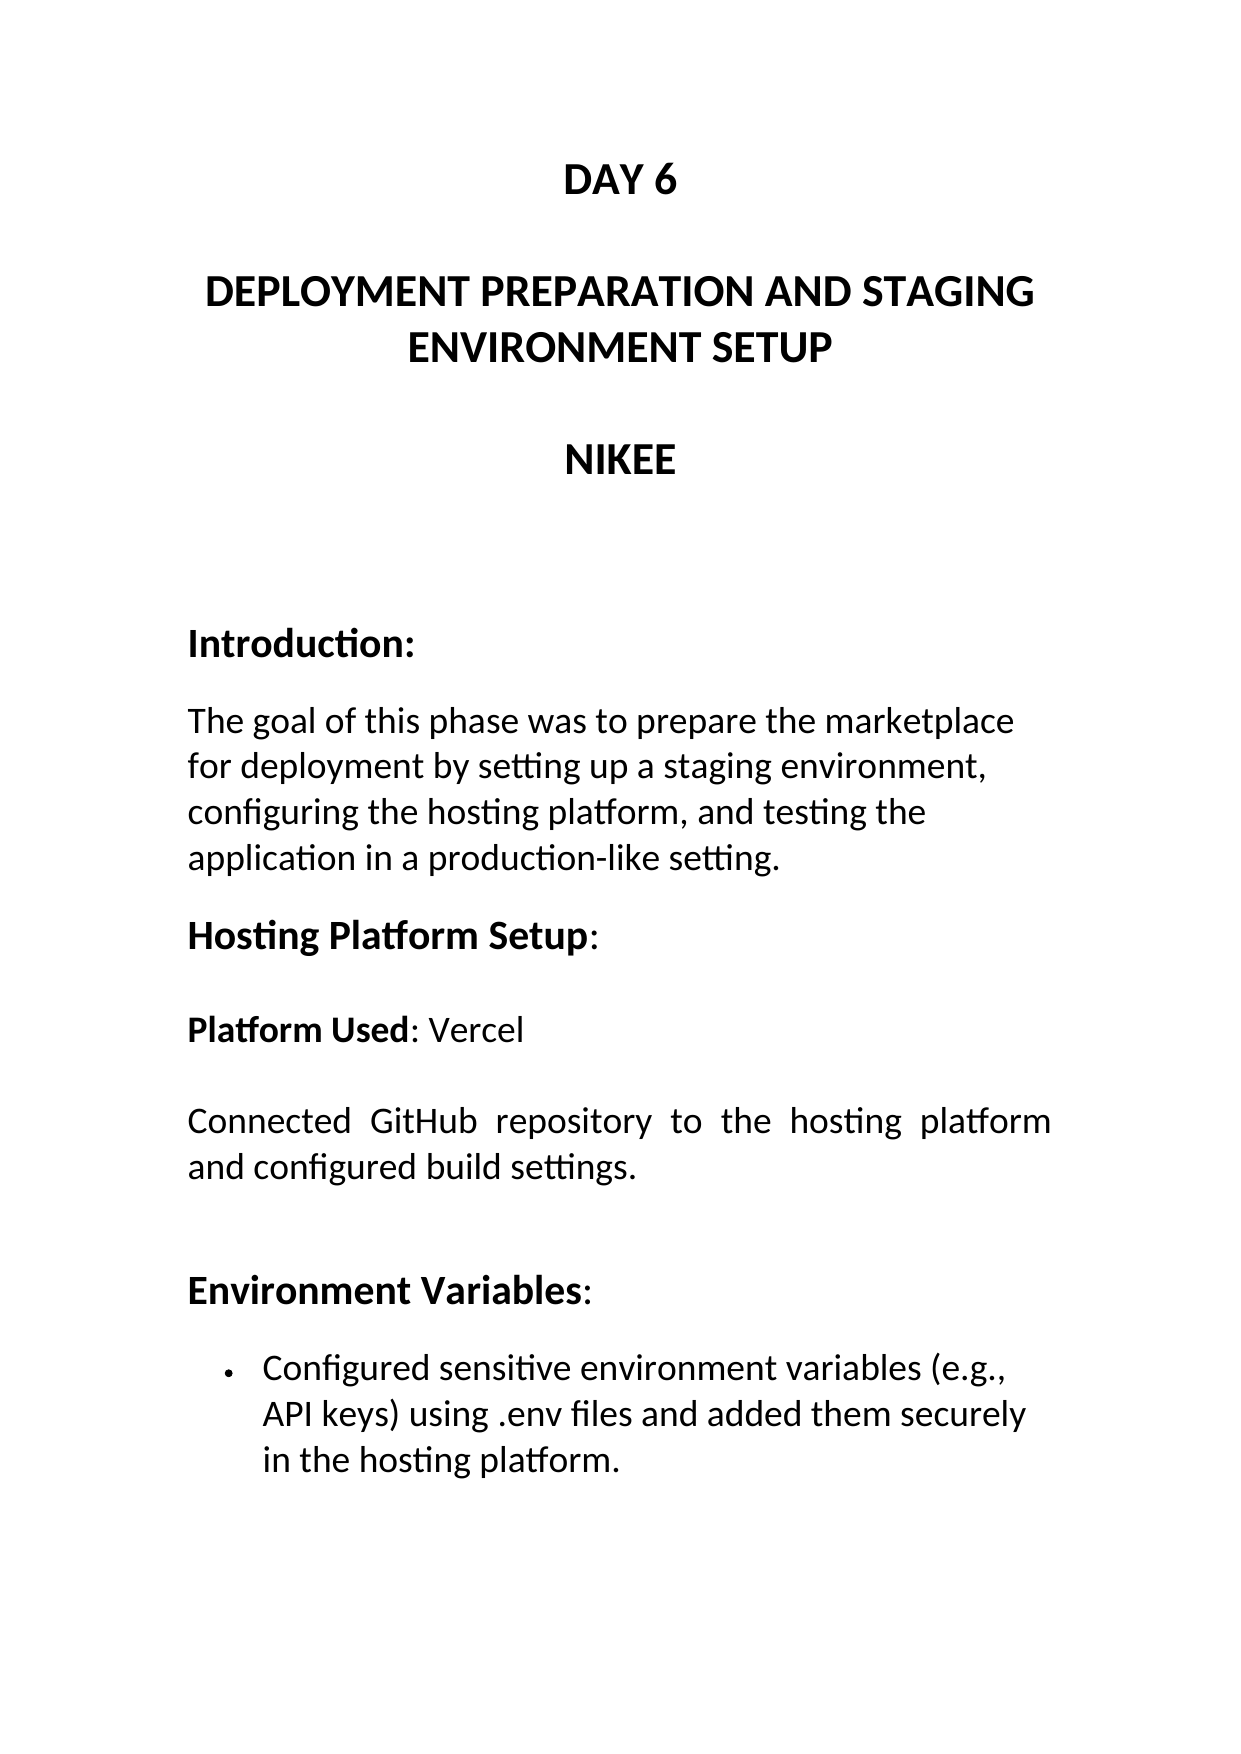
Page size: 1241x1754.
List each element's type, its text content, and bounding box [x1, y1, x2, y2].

text The goal of this phase was to prepare the marketplace for deployment by setting up a staging environment, configuring the hosting platform, and testing the application in a production-like setting. [187, 697, 1053, 880]
text Connected GitHub repository to the hosting platform and configured build settings. [187, 1097, 1053, 1189]
text NIKEE [187, 430, 1053, 486]
list Configured sensitive environment variables (e.g., API keys) using .env files and added them securely in the hosting platform. [225, 1344, 1053, 1482]
text Hosting Platform Setup: [187, 909, 1053, 960]
text Platform Used: Vercel [187, 1006, 1053, 1052]
text DEPLOYMENT PREPARATION AND STAGING ENVIRONMENT SETUP [187, 262, 1053, 374]
text Environment Variables: [187, 1264, 1053, 1315]
text DAY 6 [187, 150, 1053, 206]
text Introduction: [187, 571, 1053, 667]
